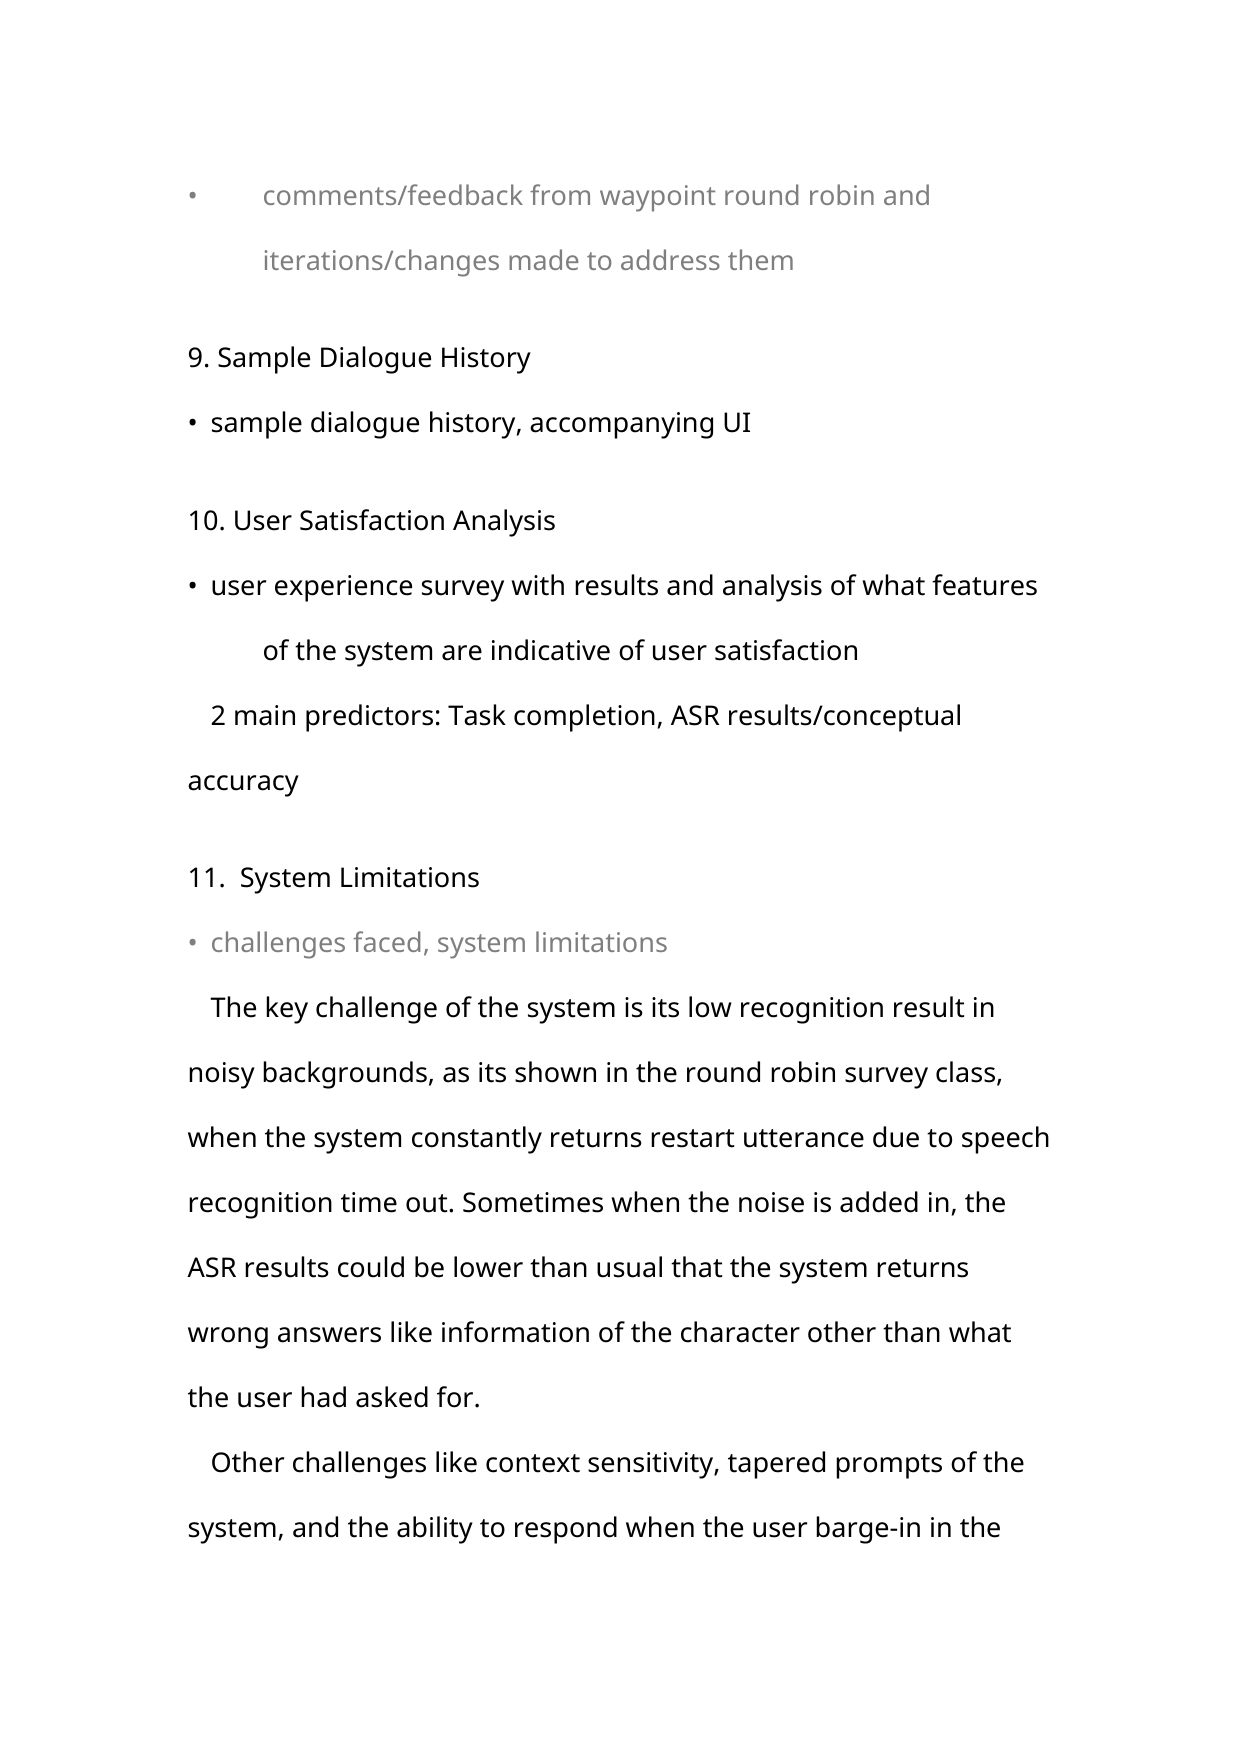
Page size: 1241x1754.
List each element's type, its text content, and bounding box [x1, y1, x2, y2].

text 11. System Limitations [187, 844, 1053, 909]
text 10. User Satisfaction Analysis [187, 487, 1053, 552]
list comments/feedback from waypoint round robin and iterations/changes made to address them [187, 162, 1053, 292]
text 2 main predictors: Task completion, ASR results/conceptual accuracy [187, 682, 1053, 812]
list user experience survey with results and analysis of what features of the system are indicative of user satisfaction [187, 552, 1053, 682]
list challenges faced, system limitations [187, 909, 1053, 974]
text The key challenge of the system is its low recognition result in noisy backgrounds, as its shown in the round robin survey class, when the system constantly returns restart utterance due to speech recognition time out. Sometimes when the noise is added in, the ASR results could be lower than usual that the system returns wrong answers like information of the character other than what the user had asked for. [187, 974, 1053, 1429]
text 9. Sample Dialogue History [187, 324, 1053, 389]
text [187, 1429, 1053, 1559]
list sample dialogue history, accompanying UI [187, 389, 1053, 454]
